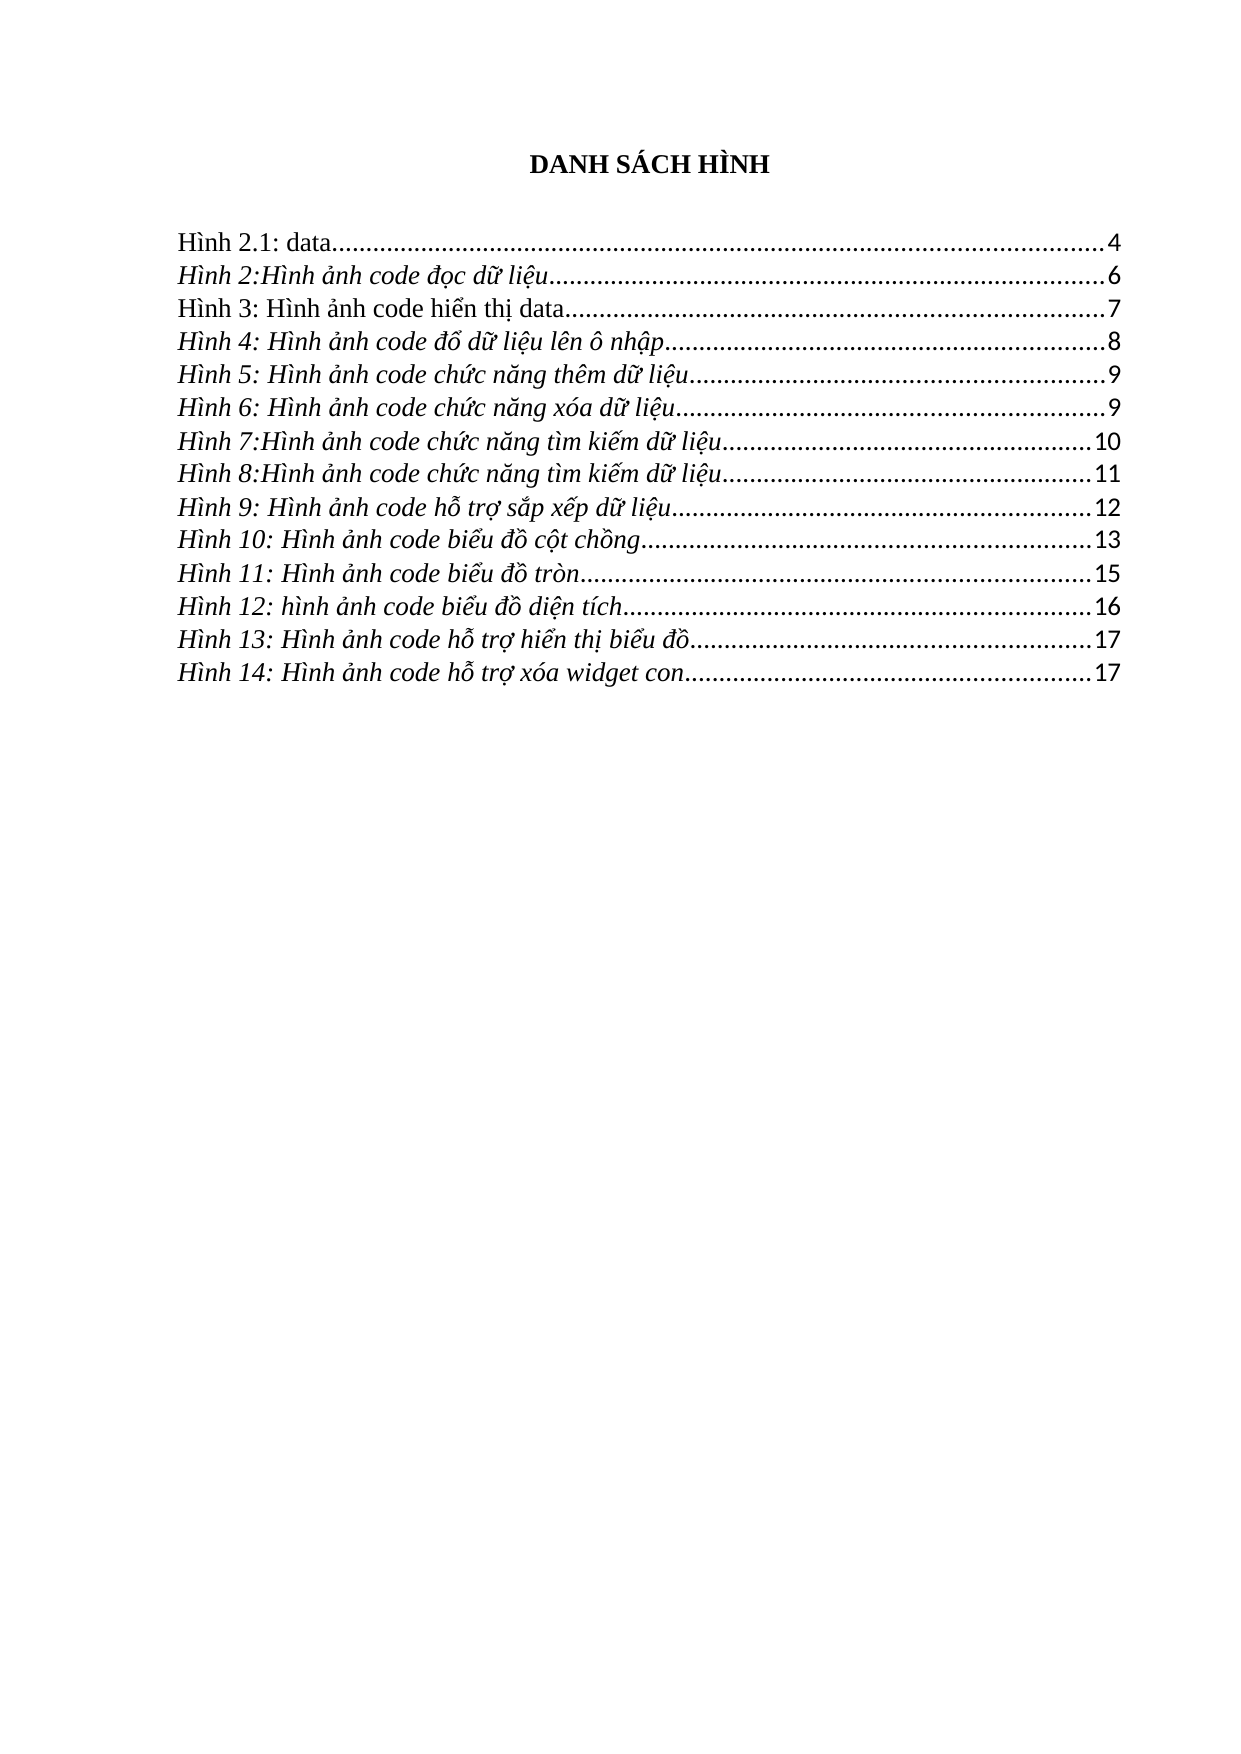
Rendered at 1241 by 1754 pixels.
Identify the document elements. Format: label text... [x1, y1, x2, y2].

text Hình 13: Hình ảnh code hỗ trợ hiển thị biểu đồ 17 [177, 622, 1122, 655]
text Hình 11: Hình ảnh code biểu đồ tròn 15 [177, 556, 1122, 589]
text Hình 2.1: data 4 [177, 226, 1122, 258]
text Hình 2:Hình ảnh code đọc dữ liệu 6 [177, 258, 1122, 292]
text Hình 9: Hình ảnh code hỗ trợ sắp xếp dữ liệu 12 [177, 490, 1122, 523]
text Hình 8:Hình ảnh code chức năng tìm kiếm dữ liệu 11 [177, 457, 1122, 490]
text Hình 14: Hình ảnh code hỗ trợ xóa widget con 17 [177, 655, 1122, 688]
text Hình 3: Hình ảnh code hiển thị data 7 [177, 292, 1122, 324]
text Hình 5: Hình ảnh code chức năng thêm dữ liệu 9 [177, 358, 1122, 391]
text DANH SÁCH HÌNH [177, 148, 1122, 179]
text Hình 7:Hình ảnh code chức năng tìm kiếm dữ liệu 10 [177, 424, 1122, 457]
text Hình 6: Hình ảnh code chức năng xóa dữ liệu 9 [177, 391, 1122, 424]
text Hình 4: Hình ảnh code đổ dữ liệu lên ô nhập 8 [177, 324, 1122, 358]
text Hình 10: Hình ảnh code biểu đồ cột chồng 13 [177, 523, 1122, 556]
text Hình 12: hình ảnh code biểu đồ diện tích 16 [177, 589, 1122, 622]
